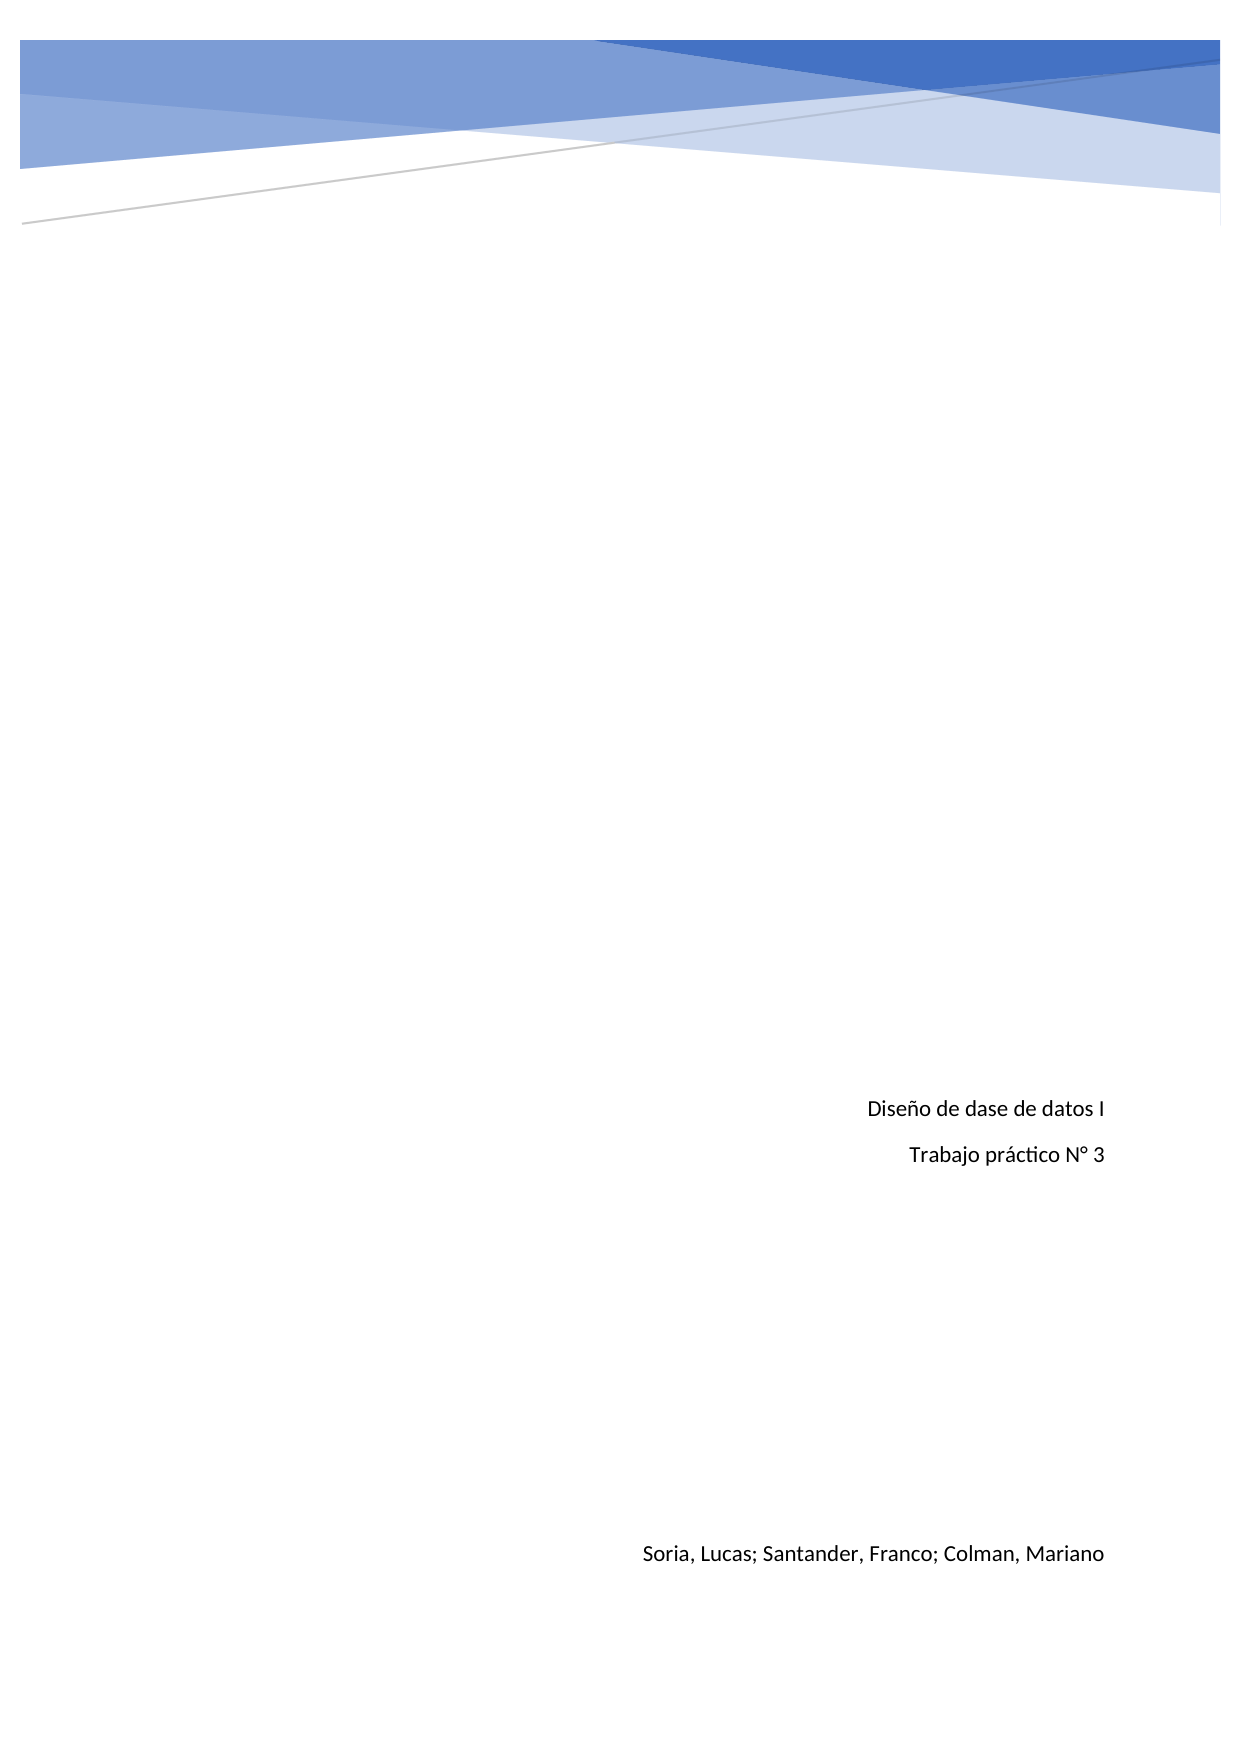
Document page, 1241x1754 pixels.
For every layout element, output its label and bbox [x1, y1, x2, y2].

picture [20, 40, 1221, 240]
